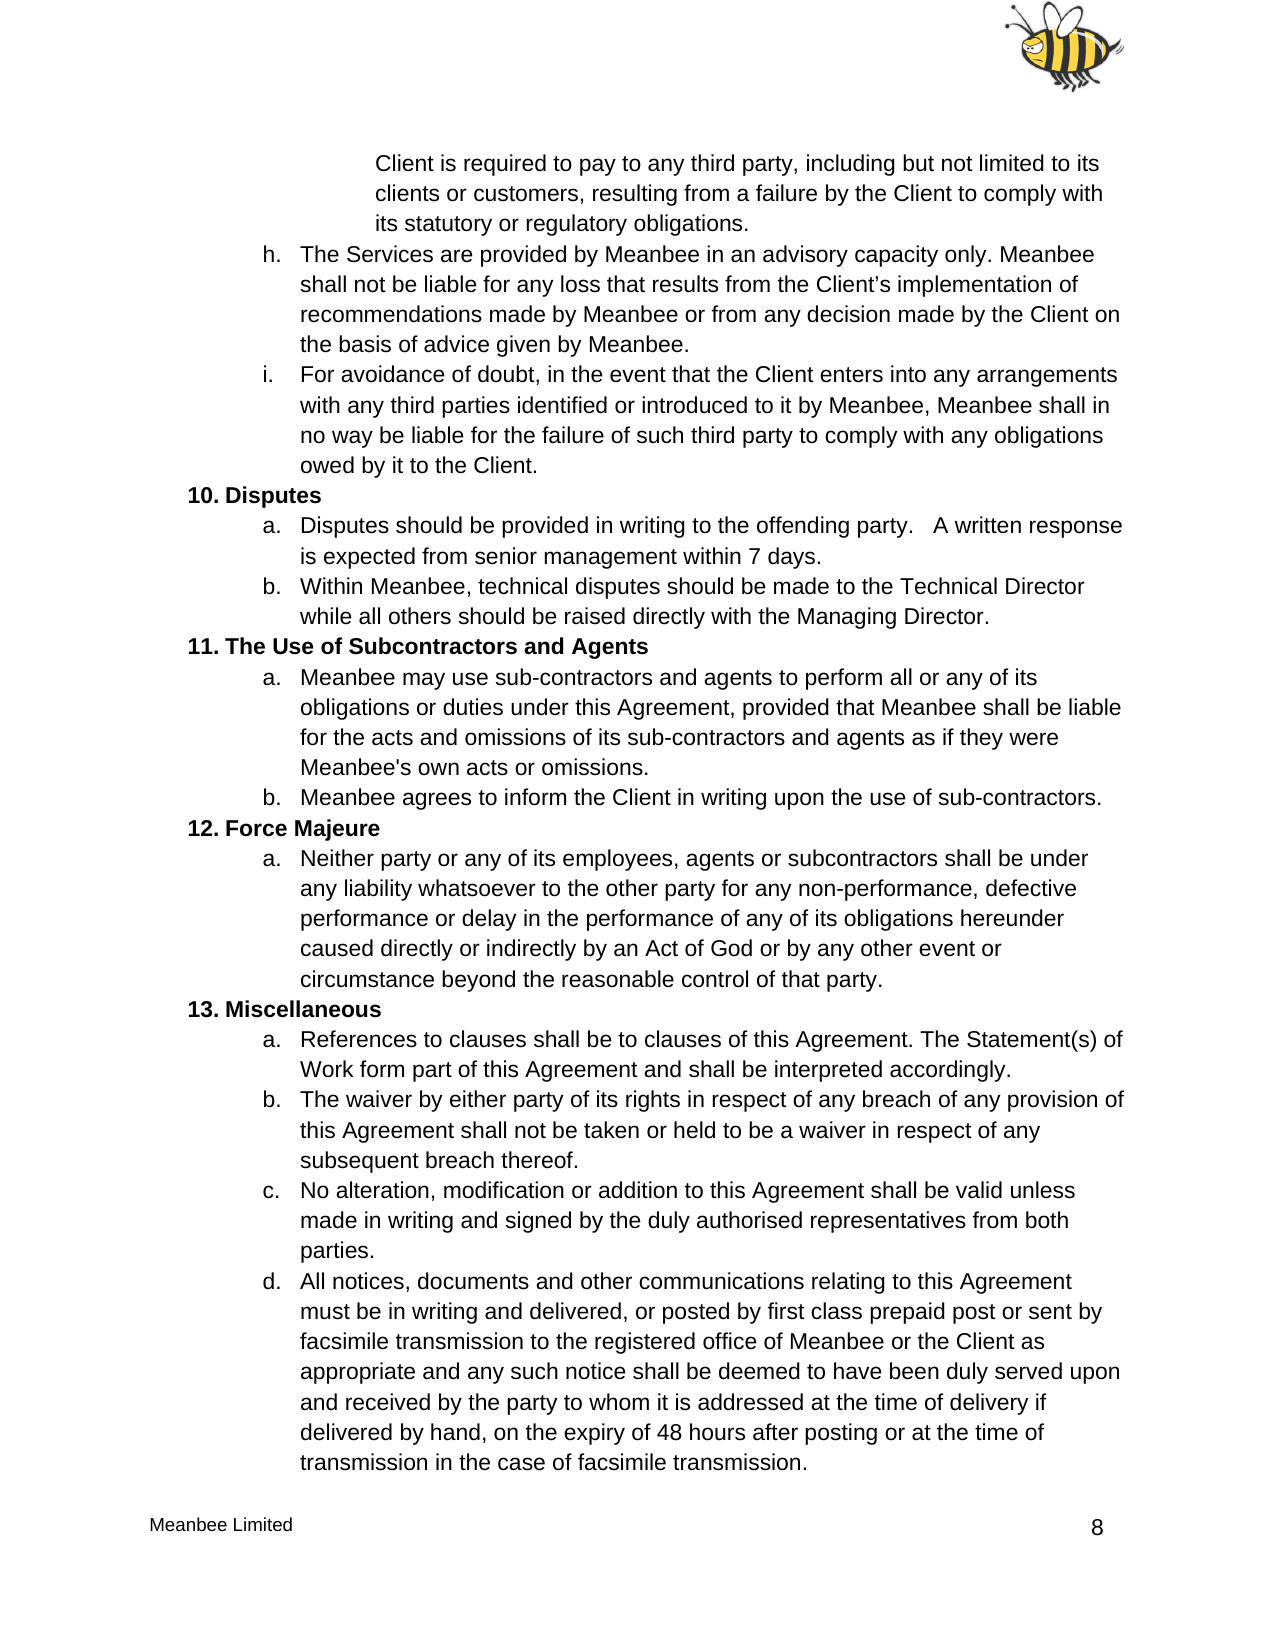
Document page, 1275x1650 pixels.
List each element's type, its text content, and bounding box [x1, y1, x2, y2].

list Neither party or any of its employees, agents or subcontractors shall be under any liability whatsoever to the other party for any non-performance, defective performance or delay in the performance of any of its obligations hereunder caused directly or indirectly by an Act of God or by any other event or circumstance beyond the reasonable control of that party. [262, 845, 1125, 992]
list Force Majeure [187, 814, 1125, 841]
list Disputes should be provided in writing to the offending party. A written response is expected from senior management within 7 days. [262, 512, 1125, 569]
picture [1003, 0, 1125, 94]
list The waiver by either party of its rights in respect of any breach of any provision of this Agreement shall not be taken or held to be a waiver in respect of any subsequent breach thereof. [262, 1086, 1125, 1173]
list Meanbee agrees to inform the Client in writing upon the use of sub-contractors. [262, 784, 1125, 811]
list Disputes [187, 482, 1125, 509]
list No alteration, modification or addition to this Agreement shall be valid unless made in writing and signed by the duly authorised representatives from both parties. [262, 1177, 1125, 1264]
list Within Meanbee, technical disputes should be made to the Technical Director while all others should be raised directly with the Managing Director. [262, 573, 1125, 629]
list The Services are provided by Meanbee in an advisory capacity only. Meanbee shall not be liable for any loss that results from the Client’s implementation of recommendations made by Meanbee or from any decision made by the Client on the basis of advice given by Meanbee. [262, 241, 1125, 358]
list Meanbee may use sub-contractors and agents to perform all or any of its obligations or duties under this Agreement, provided that Meanbee shall be liable for the acts and omissions of its sub-contractors and agents as if they were Meanbee's own acts or omissions. [262, 663, 1125, 781]
list All notices, documents and other communications relating to this Agreement must be in writing and delivered, or posted by first class prepaid post or sent by facsimile transmission to the registered office of Meanbee or the Client as appropriate and any such notice shall be deemed to have been duly served upon and received by the party to whom it is addressed at the time of delivery if delivered by hand, on the expiry of 48 hours after posting or at the time of transmission in the case of facsimile transmission. [262, 1268, 1125, 1475]
list Miscellaneous [187, 996, 1125, 1022]
list References to clauses shall be to clauses of this Agreement. The Statement(s) of Work form part of this Agreement and shall be interpreted accordingly. [262, 1026, 1125, 1083]
list The Use of Subcontractors and Agents [187, 633, 1125, 660]
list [337, 150, 1125, 237]
list For avoidance of doubt, in the event that the Client enters into any arrangements with any third parties identified or introduced to it by Meanbee, Meanbee shall in no way be liable for the failure of such third party to comply with any obligations owed by it to the Client. [262, 361, 1125, 478]
